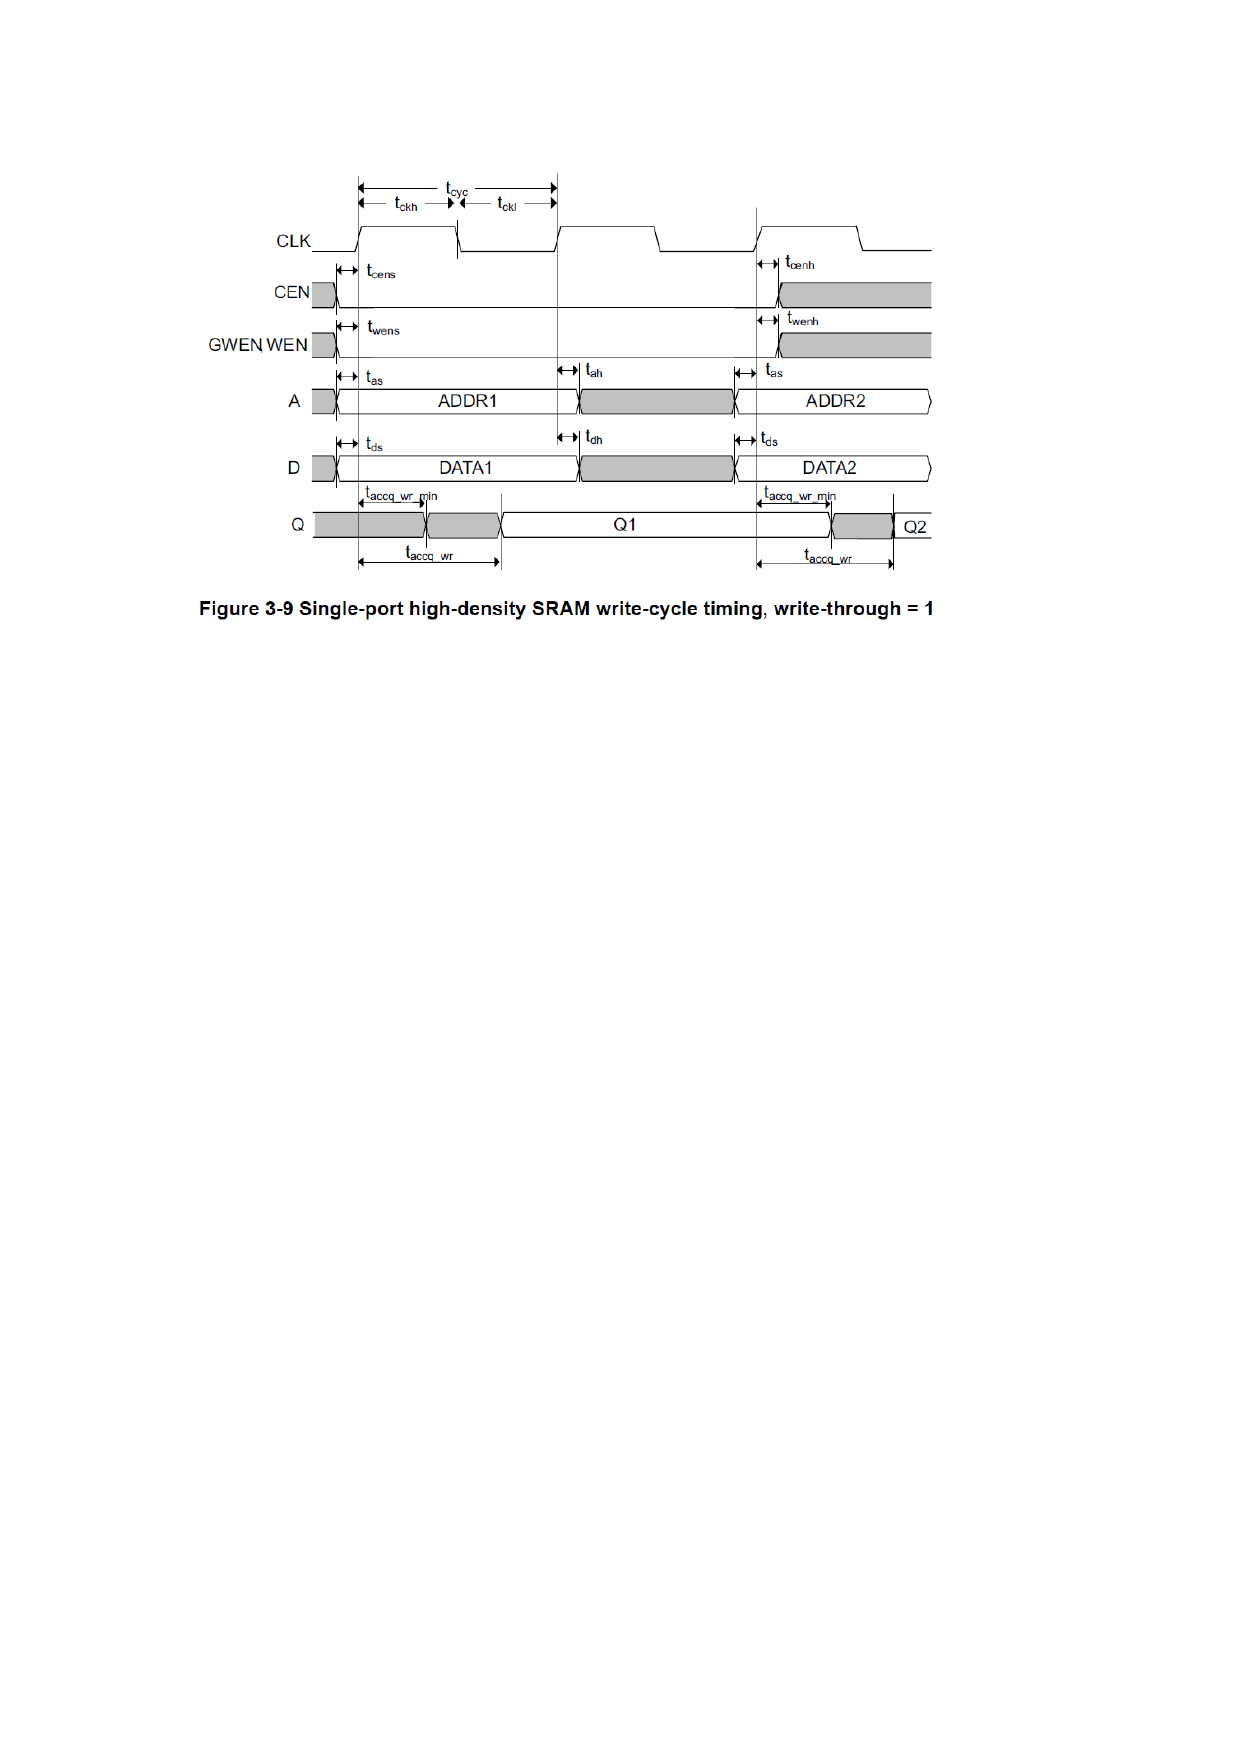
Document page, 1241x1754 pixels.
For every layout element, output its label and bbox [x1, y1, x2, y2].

picture [187, 162, 942, 624]
